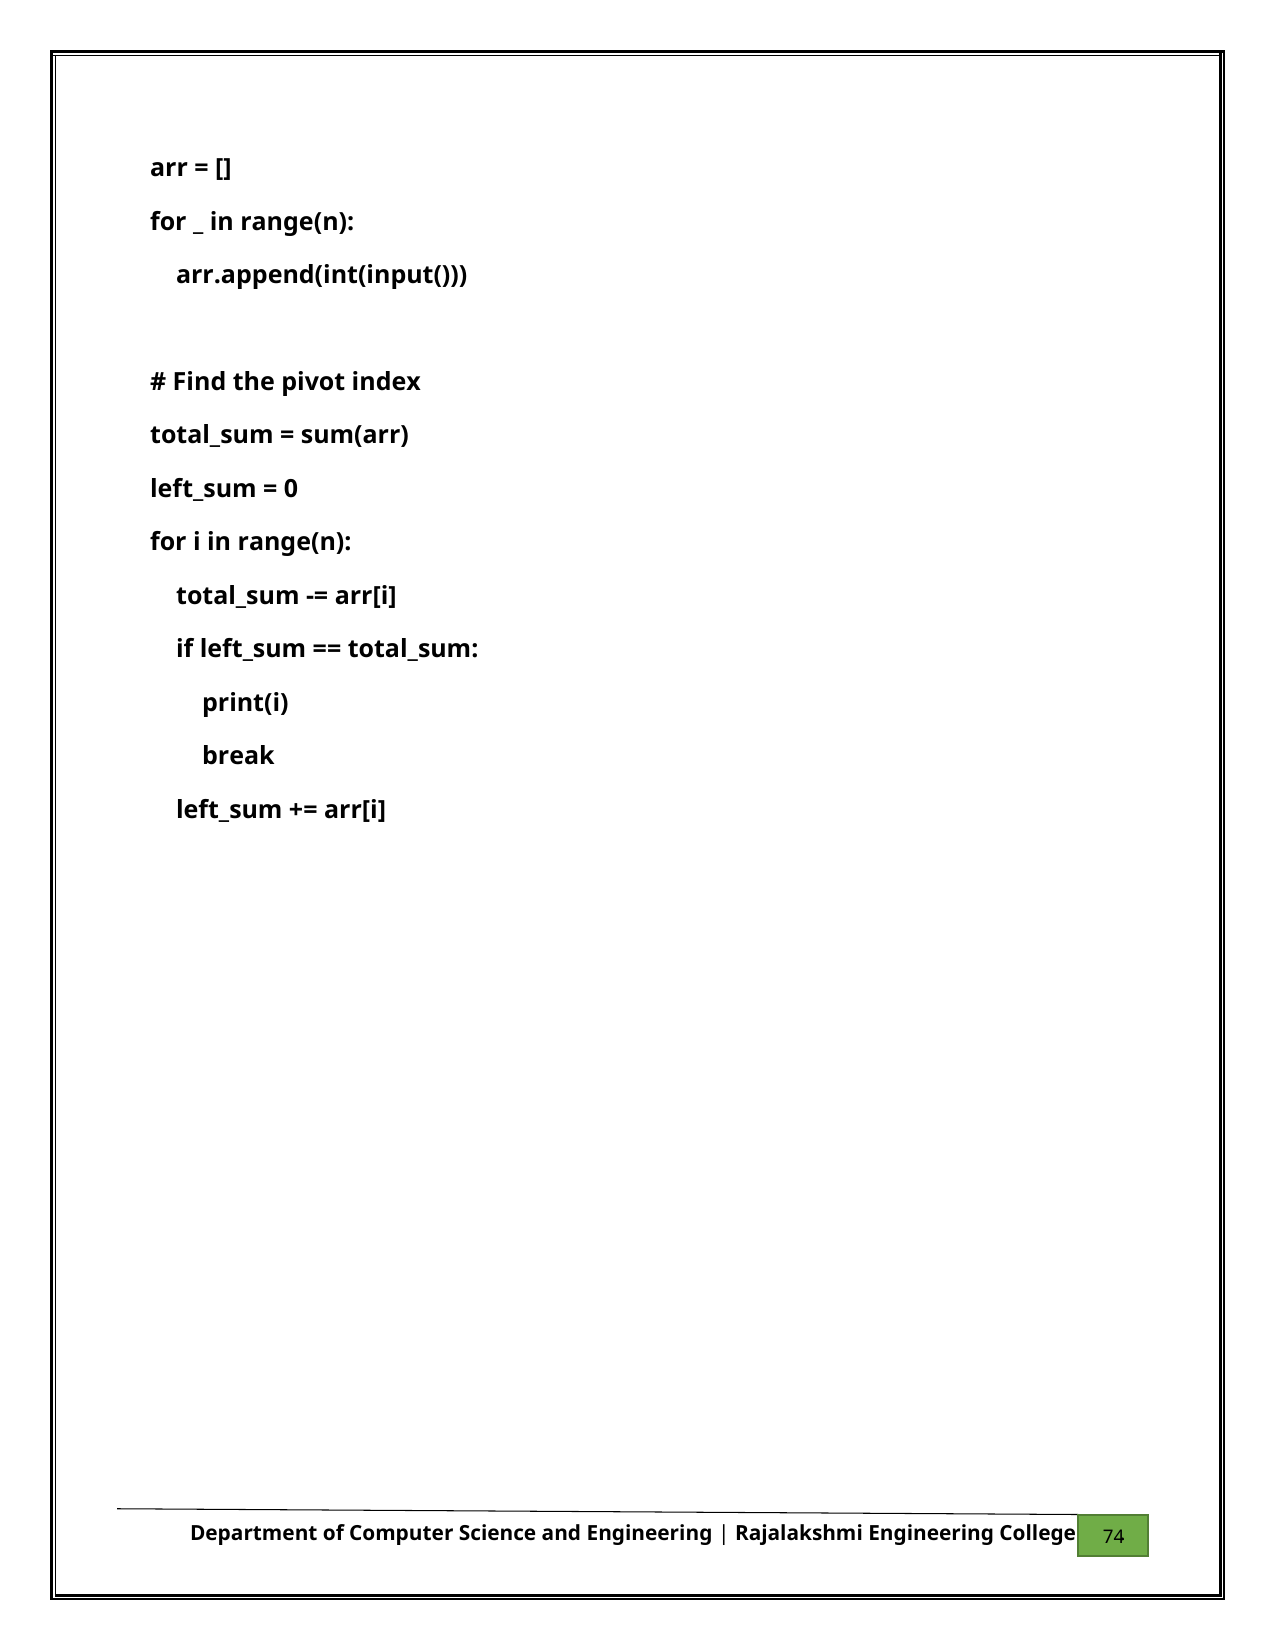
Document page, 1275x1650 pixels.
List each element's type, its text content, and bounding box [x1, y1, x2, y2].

text # Find the pivot index [150, 364, 1125, 398]
text if left_sum == total_sum: [150, 631, 1125, 665]
text left_sum += arr[i] [150, 791, 1125, 825]
text for i in range(n): [150, 524, 1125, 558]
text total_sum -= arr[i] [150, 577, 1125, 612]
text arr.append(int(input())) [150, 257, 1125, 291]
text break [150, 738, 1125, 772]
text total_sum = sum(arr) [150, 417, 1125, 451]
text for _ in range(n): [150, 203, 1125, 237]
text arr = [] [150, 150, 1125, 184]
text left_sum = 0 [150, 471, 1125, 505]
text print(i) [150, 684, 1125, 718]
